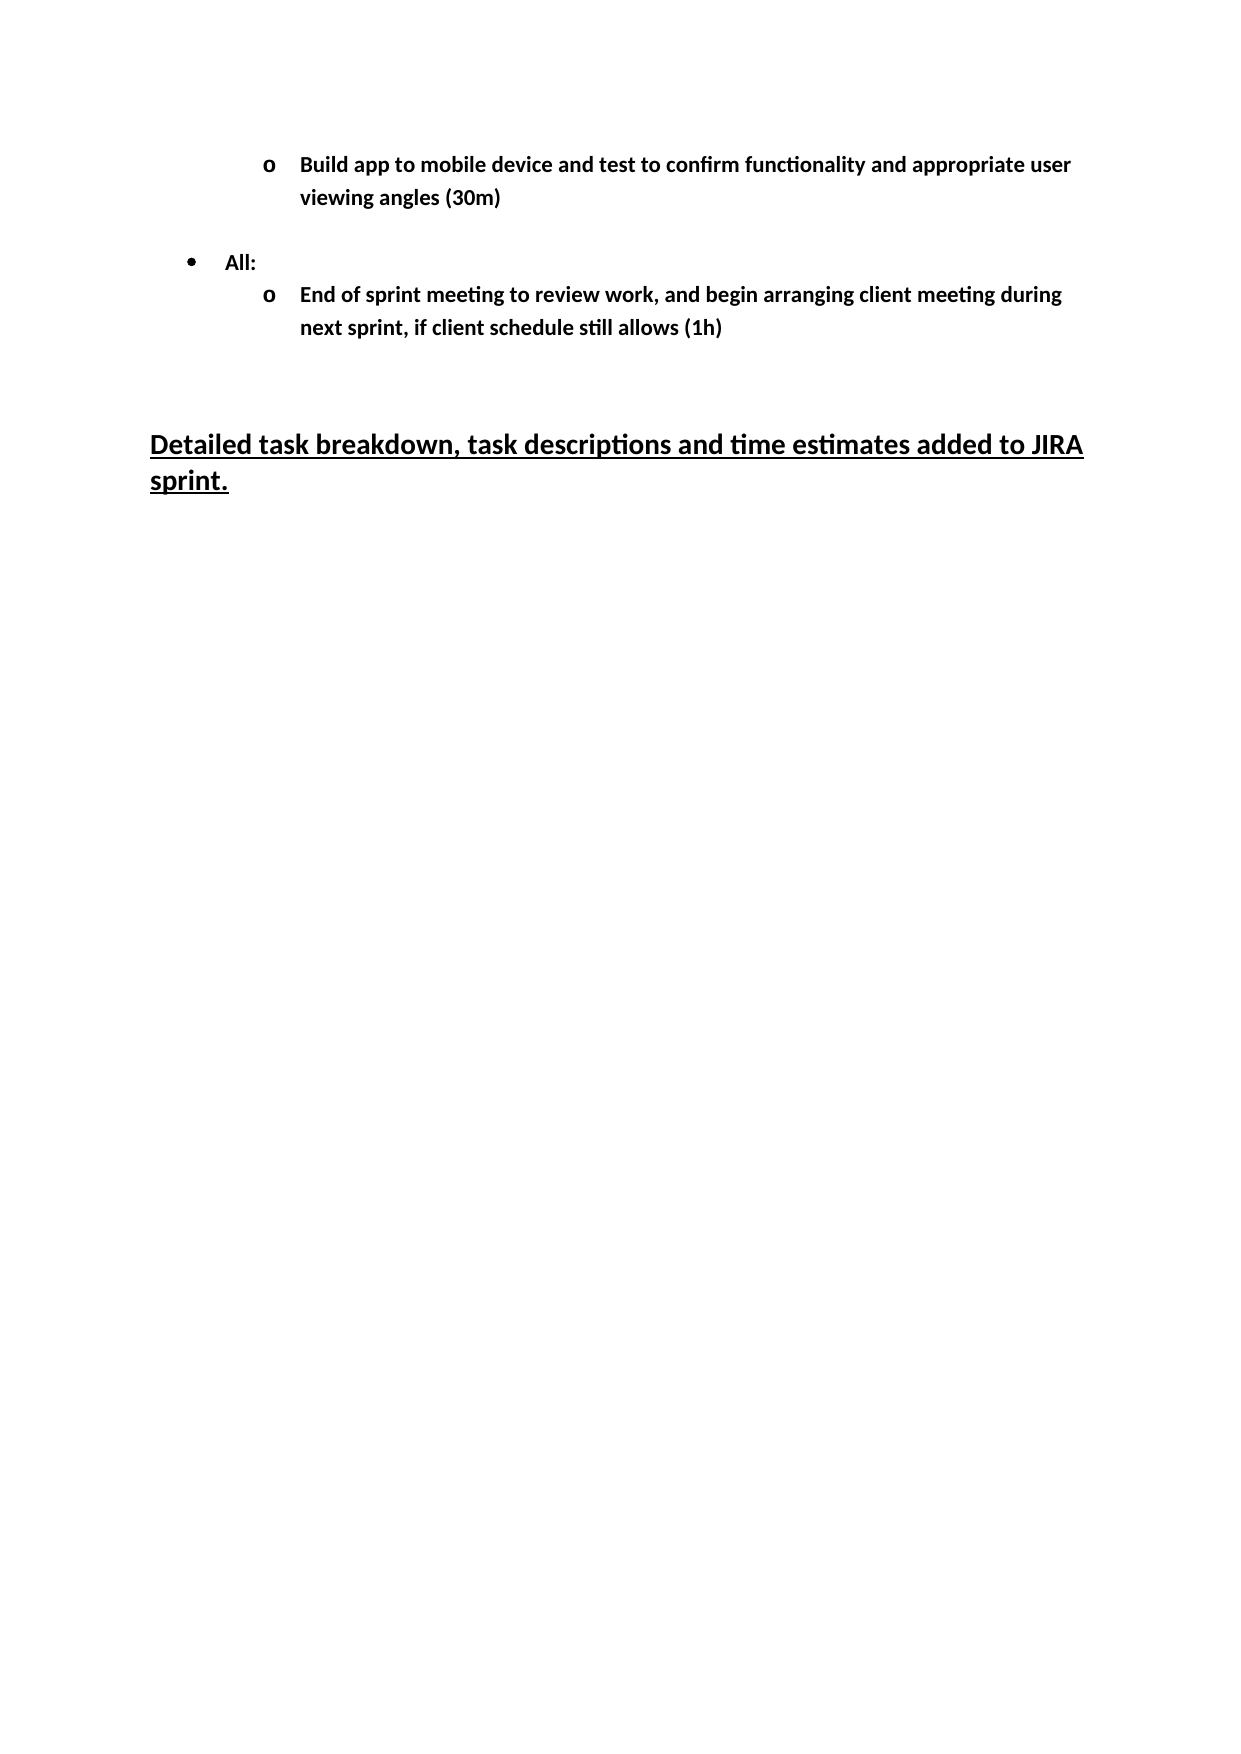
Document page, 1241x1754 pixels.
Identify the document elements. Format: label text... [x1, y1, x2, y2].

list All: [187, 248, 1090, 276]
list End of sprint meeting to review work, and begin arranging client meeting during next sprint, if client schedule still allows (1h) [262, 280, 1090, 341]
list Build app to mobile device and test to confirm functionality and appropriate user viewing angles (30m) [262, 150, 1090, 211]
text Detailed task breakdown, task descriptions and time estimates added to JIRA sprint. [150, 426, 1090, 498]
